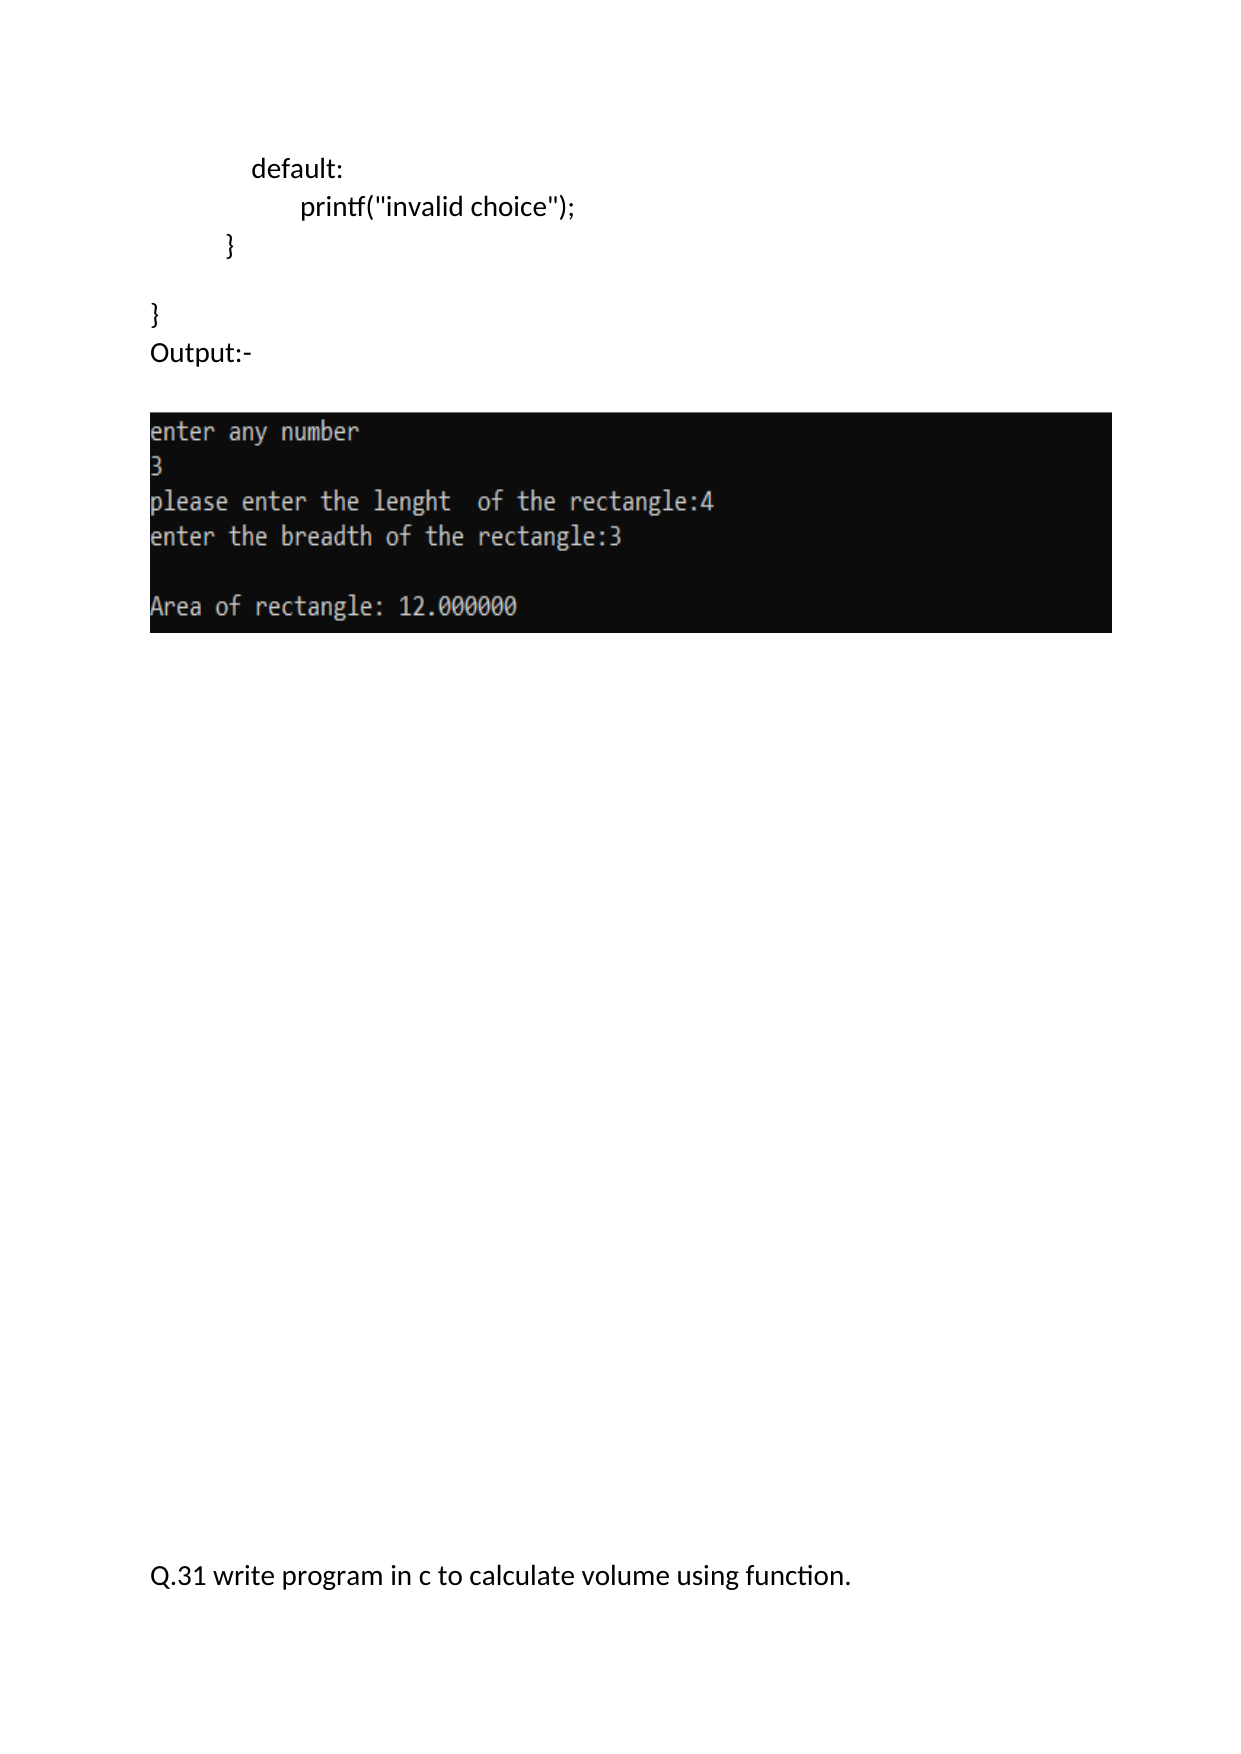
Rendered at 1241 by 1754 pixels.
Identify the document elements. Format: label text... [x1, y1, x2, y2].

text } [150, 227, 1090, 262]
text default: [150, 150, 1090, 186]
text printf("invalid choice"); [150, 188, 1090, 224]
text Q.31 write program in c to calculate volume using function. [150, 1557, 1090, 1593]
text Output:- [150, 334, 1090, 370]
text } [150, 296, 1090, 332]
picture [150, 411, 1112, 633]
